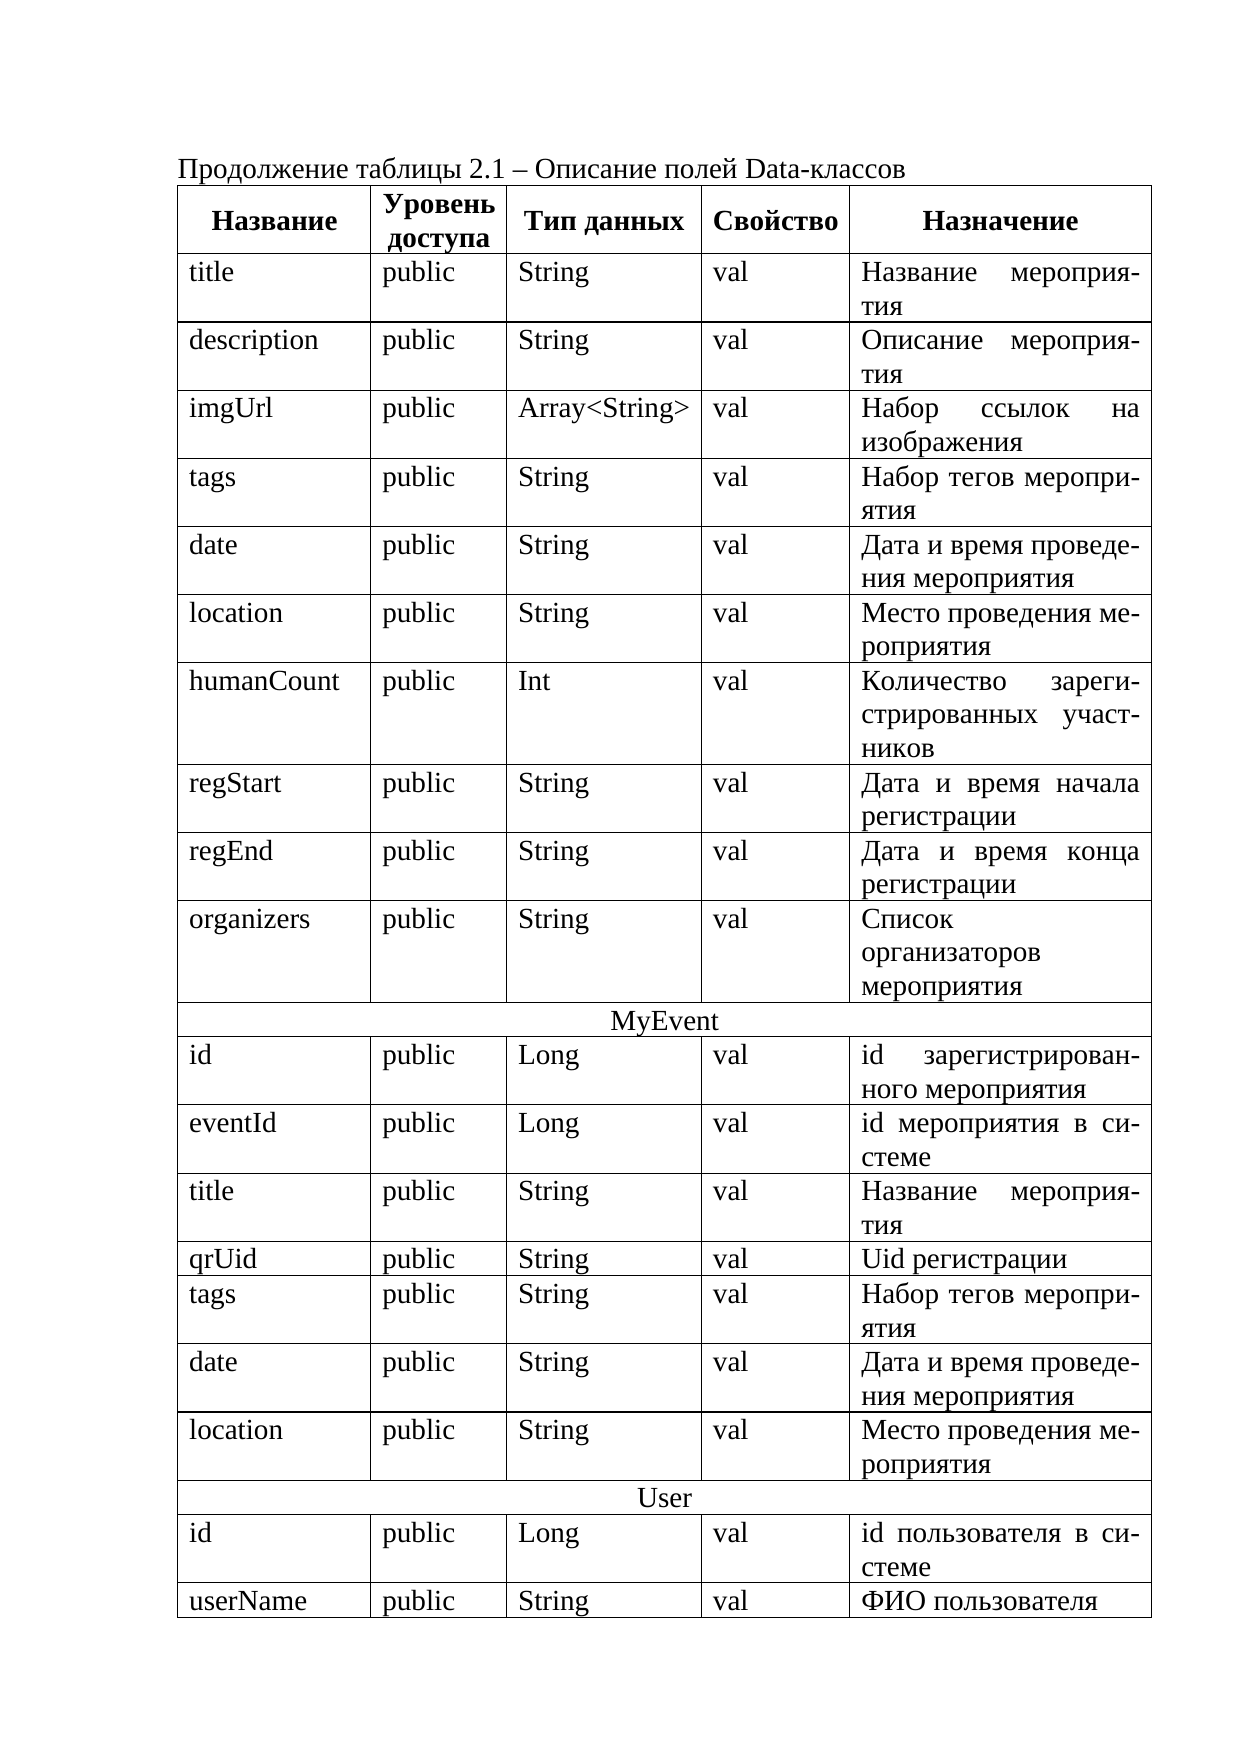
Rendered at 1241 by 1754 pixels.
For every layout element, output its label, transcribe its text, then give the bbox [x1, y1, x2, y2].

table_cell val [702, 1413, 849, 1479]
table_cell public [371, 1105, 506, 1172]
table_header Тип данных [507, 186, 701, 253]
table_cell humanCount [178, 663, 370, 764]
table_cell Long [507, 1105, 701, 1172]
table_cell location [178, 595, 370, 662]
table_cell date [178, 527, 370, 594]
table_cell val [702, 391, 849, 458]
table_cell String [507, 833, 701, 900]
table_cell tags [178, 459, 370, 526]
table_cell public [371, 1037, 506, 1104]
table_cell String [507, 1344, 701, 1411]
table_cell Название мероприятия [850, 254, 1151, 321]
table_cell location [178, 1413, 370, 1479]
table_cell id [178, 1037, 370, 1104]
table_cell date [178, 1344, 370, 1411]
table_cell Дата и время проведения мероприятия [850, 527, 1151, 594]
table_cell public [371, 663, 506, 764]
table_cell public [371, 323, 506, 389]
table_cell public [371, 765, 506, 832]
table_cell String [507, 459, 701, 526]
table_cell public [371, 527, 506, 594]
table_cell val [702, 254, 849, 321]
table_cell public [371, 1174, 506, 1241]
table_cell String [507, 1413, 701, 1479]
table_cell val [702, 1105, 849, 1172]
table_cell Array<String> [507, 391, 701, 458]
table_cell Дата и время начала регистрации [850, 765, 1151, 832]
table_cell String [507, 1583, 701, 1617]
table_cell val [702, 527, 849, 594]
table_cell User [178, 1481, 1151, 1514]
table_cell title [178, 254, 370, 321]
table_cell val [702, 459, 849, 526]
table_cell public [371, 1276, 506, 1343]
table_cell public [371, 1583, 506, 1617]
table_header Назначение [850, 186, 1151, 253]
table_cell Дата и время проведения мероприятия [850, 1344, 1151, 1411]
table_cell val [702, 595, 849, 662]
table_cell val [702, 1276, 849, 1343]
table_cell Набор ссылок на изображения [850, 391, 1151, 458]
table_cell String [507, 1242, 701, 1275]
table_cell String [507, 254, 701, 321]
table_cell userName [178, 1583, 370, 1617]
table_cell public [371, 1515, 506, 1582]
table_cell Uid регистрации [850, 1242, 1151, 1275]
table_cell MyEvent [178, 1003, 1151, 1036]
table_cell val [702, 765, 849, 832]
table_cell String [507, 323, 701, 389]
table_cell public [371, 459, 506, 526]
table_cell val [702, 1515, 849, 1582]
table_cell public [371, 1344, 506, 1411]
table_cell id пользователя в системе [850, 1515, 1151, 1582]
table_cell val [702, 1583, 849, 1617]
table_header Свойство [702, 186, 849, 253]
table_header Название [178, 186, 370, 253]
table_cell Дата и время конца регистрации [850, 833, 1151, 900]
table_cell String [507, 765, 701, 832]
table_cell regStart [178, 765, 370, 832]
table_cell imgUrl [178, 391, 370, 458]
table_cell public [371, 391, 506, 458]
table_cell public [371, 833, 506, 900]
table_cell Количество зарегистрированных участников [850, 663, 1151, 764]
table_cell String [507, 1276, 701, 1343]
table_cell String [507, 595, 701, 662]
table_cell id мероприятия в системе [850, 1105, 1151, 1172]
table_cell eventId [178, 1105, 370, 1172]
text Продолжение таблицы 2.1 – Описание полей Data-классов [177, 152, 1152, 185]
table_header Уровень доступа [371, 186, 506, 253]
table_cell val [702, 1242, 849, 1275]
table_cell val [702, 323, 849, 389]
table_cell Int [507, 663, 701, 764]
table_cell organizers [178, 901, 370, 1002]
table_cell Набор тегов мероприятия [850, 1276, 1151, 1343]
table_cell qrUid [178, 1242, 370, 1275]
table_cell public [371, 901, 506, 1002]
table_cell Место проведения мероприятия [850, 1413, 1151, 1479]
table_cell val [702, 901, 849, 1002]
table_cell public [371, 1242, 506, 1275]
table_cell Название мероприятия [850, 1174, 1151, 1241]
table_cell Набор тегов мероприятия [850, 459, 1151, 526]
table_cell val [702, 663, 849, 764]
table_cell Список организаторов мероприятия [850, 901, 1151, 1002]
table_cell val [702, 1174, 849, 1241]
table_cell Описание мероприятия [850, 323, 1151, 389]
table_cell Long [507, 1515, 701, 1582]
table_cell public [371, 595, 506, 662]
table_cell public [371, 1413, 506, 1479]
table_cell description [178, 323, 370, 389]
table_cell String [507, 901, 701, 1002]
table_cell val [702, 833, 849, 900]
table_cell Long [507, 1037, 701, 1104]
table_cell id [178, 1515, 370, 1582]
table_cell String [507, 527, 701, 594]
table_cell val [702, 1344, 849, 1411]
table_cell val [702, 1037, 849, 1104]
table_cell tags [178, 1276, 370, 1343]
table_cell Место проведения мероприятия [850, 595, 1151, 662]
table_cell public [371, 254, 506, 321]
table_cell title [178, 1174, 370, 1241]
table_cell regEnd [178, 833, 370, 900]
table_cell String [507, 1174, 701, 1241]
table_cell id зарегистрированного мероприятия [850, 1037, 1151, 1104]
table_cell ФИО пользователя [850, 1583, 1151, 1617]
